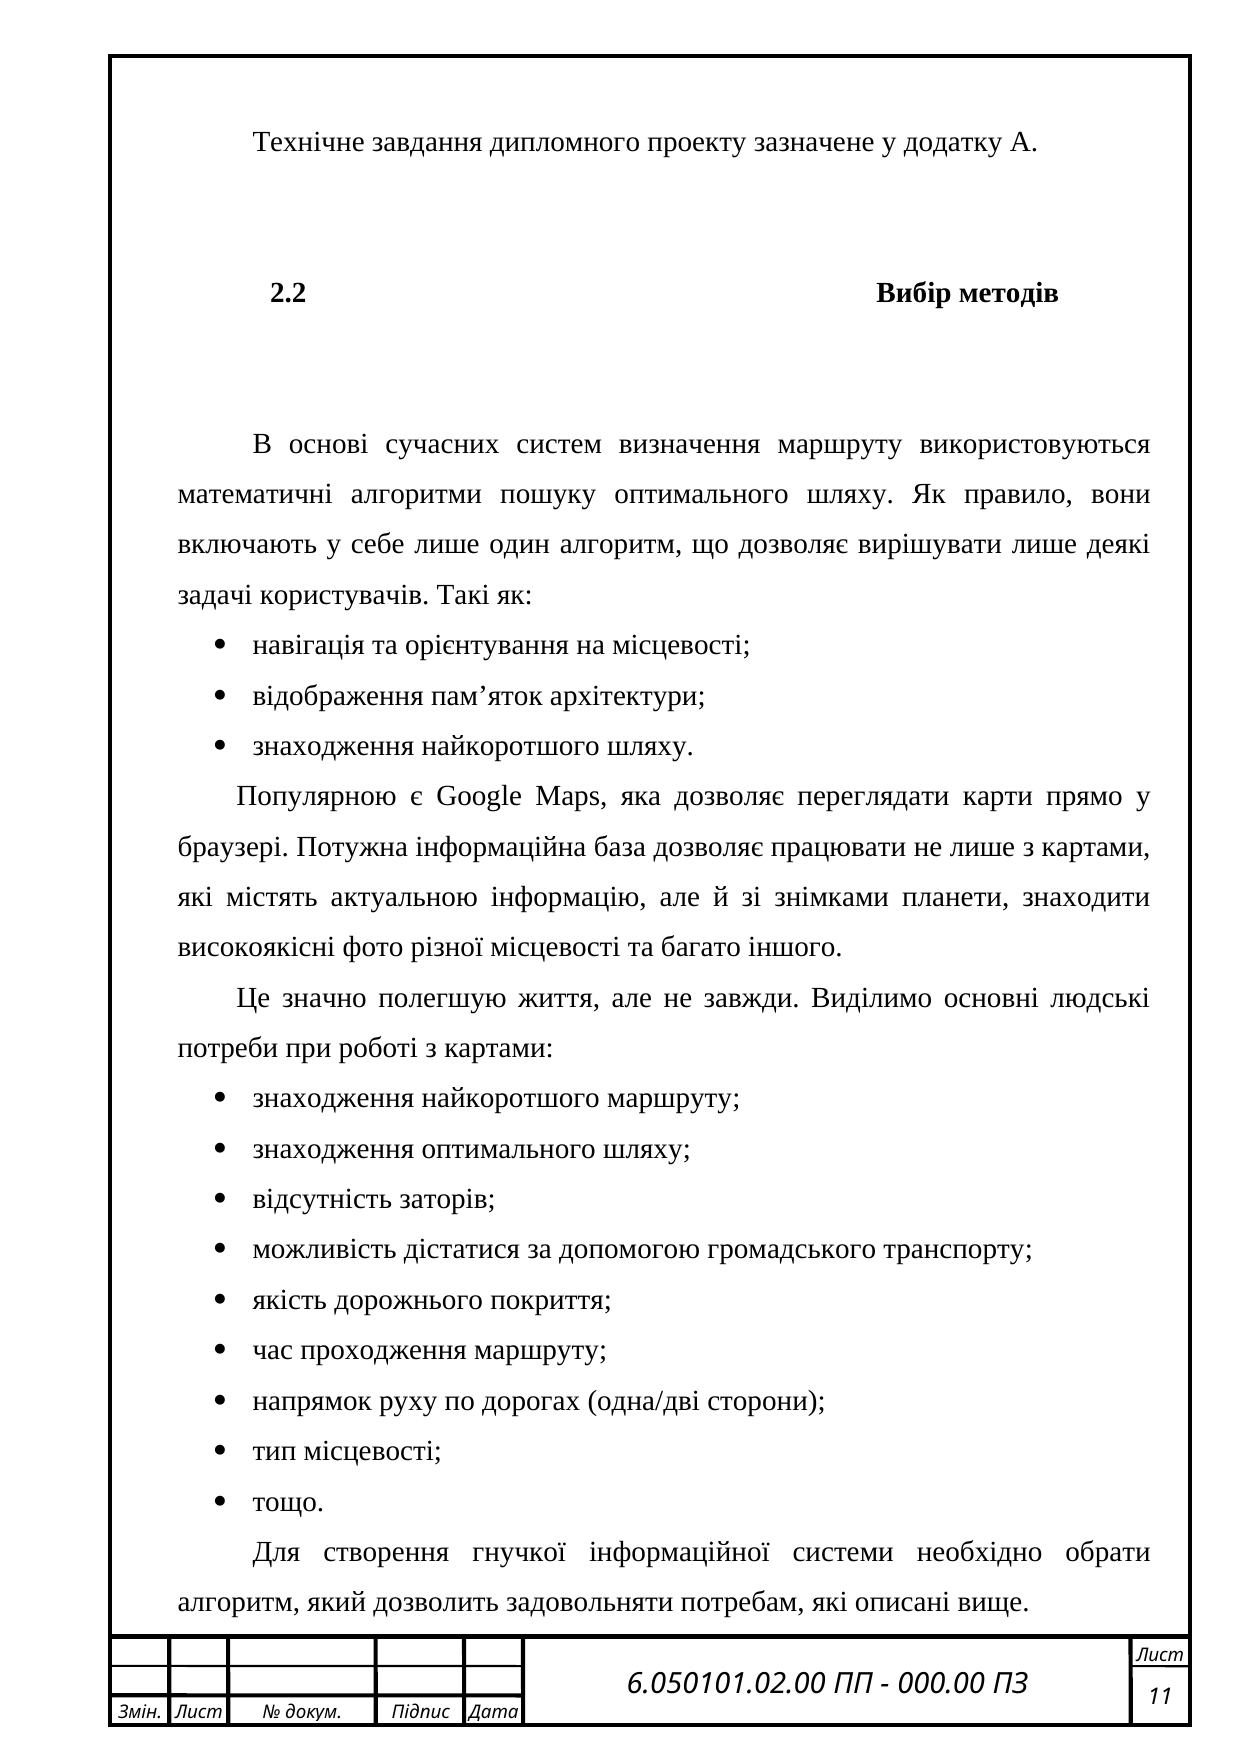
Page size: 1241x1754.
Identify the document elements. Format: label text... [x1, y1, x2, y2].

list тощо. [215, 1484, 1152, 1517]
text Це значно полегшую життя, але не завжди. Виділимо основні людські потреби при роботі з картами: [177, 980, 1152, 1063]
text Технічне завдання дипломного проекту зазначене у додатку А. [177, 124, 1152, 158]
subtitle Вибір методів [177, 275, 1152, 308]
list навігація та орієнтування на місцевості; [215, 627, 1152, 661]
text Популярною є Google Maps, яка дозволяє переглядати карти прямо у браузері. Потужна інформаційна база дозволяє працювати не лише з картами, які містять актуальною інформацію, але й зі знімками планети, знаходити високоякісні фото різної місцевості та багато іншого. [177, 778, 1152, 963]
list тип місцевості; [215, 1433, 1152, 1467]
list знаходження оптимального шляху; [215, 1131, 1152, 1164]
text В основі сучасних систем визначення маршруту використовуються математичні алгоритми пошуку оптимального шляху. Як правило, вони включають у себе лише один алгоритм, що дозволяє вирішувати лише деякі задачі користувачів. Такі як: [177, 426, 1152, 610]
list напрямок руху по дорогах (одна/дві сторони); [215, 1383, 1152, 1416]
list знаходження найкоротшого маршруту; [215, 1080, 1152, 1114]
list якість дорожнього покриття; [215, 1282, 1152, 1316]
list відсутність заторів; [215, 1181, 1152, 1215]
list відображення пам’яток архітектури; [215, 678, 1152, 711]
list Для створення гнучкої інформаційної системи необхідно обрати алгоритм, який дозволить задовольняти потребам, які описані вище. [177, 1534, 1152, 1618]
list час проходження маршруту; [215, 1332, 1152, 1366]
list знаходження найкоротшого шляху. [215, 728, 1152, 762]
list можливість дістатися за допомогою громадського транспорту; [215, 1232, 1152, 1265]
